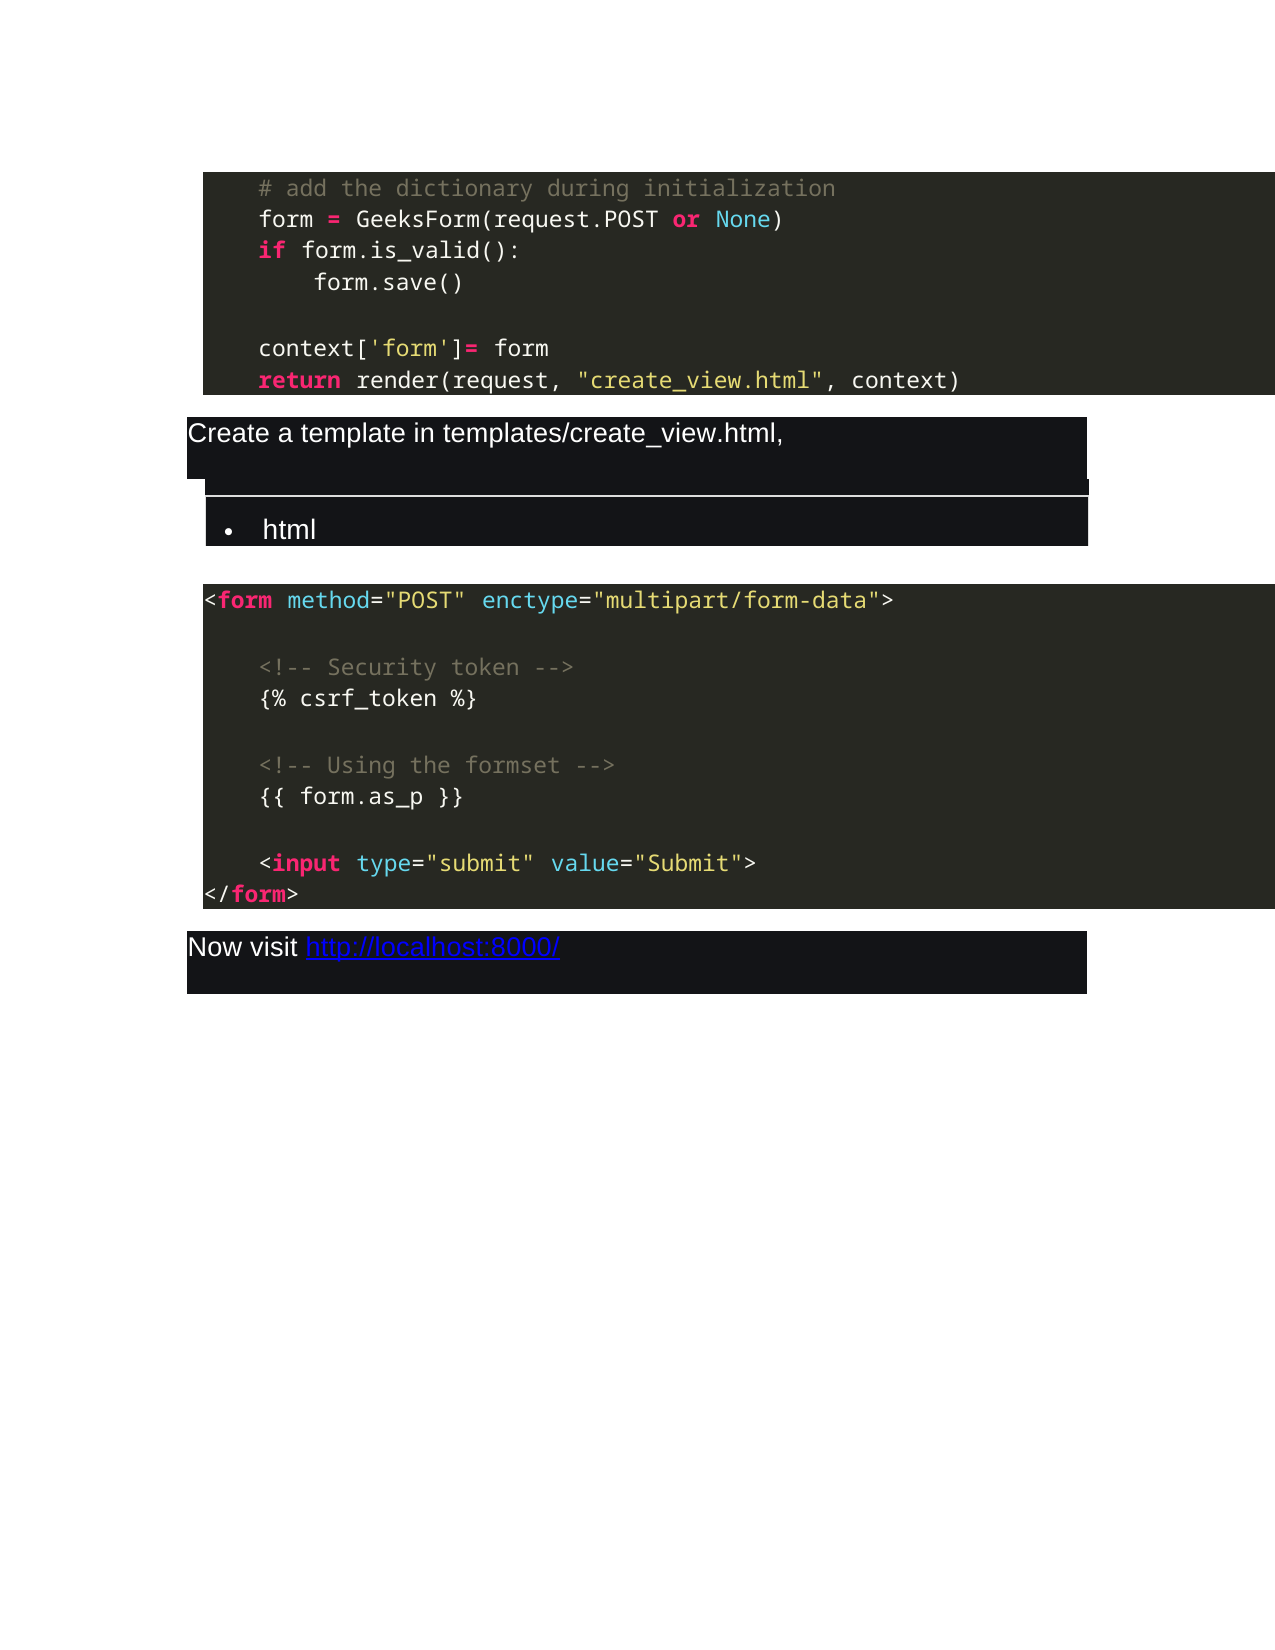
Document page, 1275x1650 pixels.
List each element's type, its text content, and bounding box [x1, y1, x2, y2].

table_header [188, 150, 1275, 417]
list html [206, 497, 1088, 546]
text Create a template in templates/create_view.html, [187, 417, 1087, 479]
text Now visit http://localhost:8000/ [187, 931, 1087, 994]
table_header <form method="POST" enctype="multipart/form-data"> <!-- Security token --> {% csrf_token %} <!-- Using the formset --> {{ form.as_p }} <input type="submit" value="Submit"> </form> [188, 562, 1275, 931]
